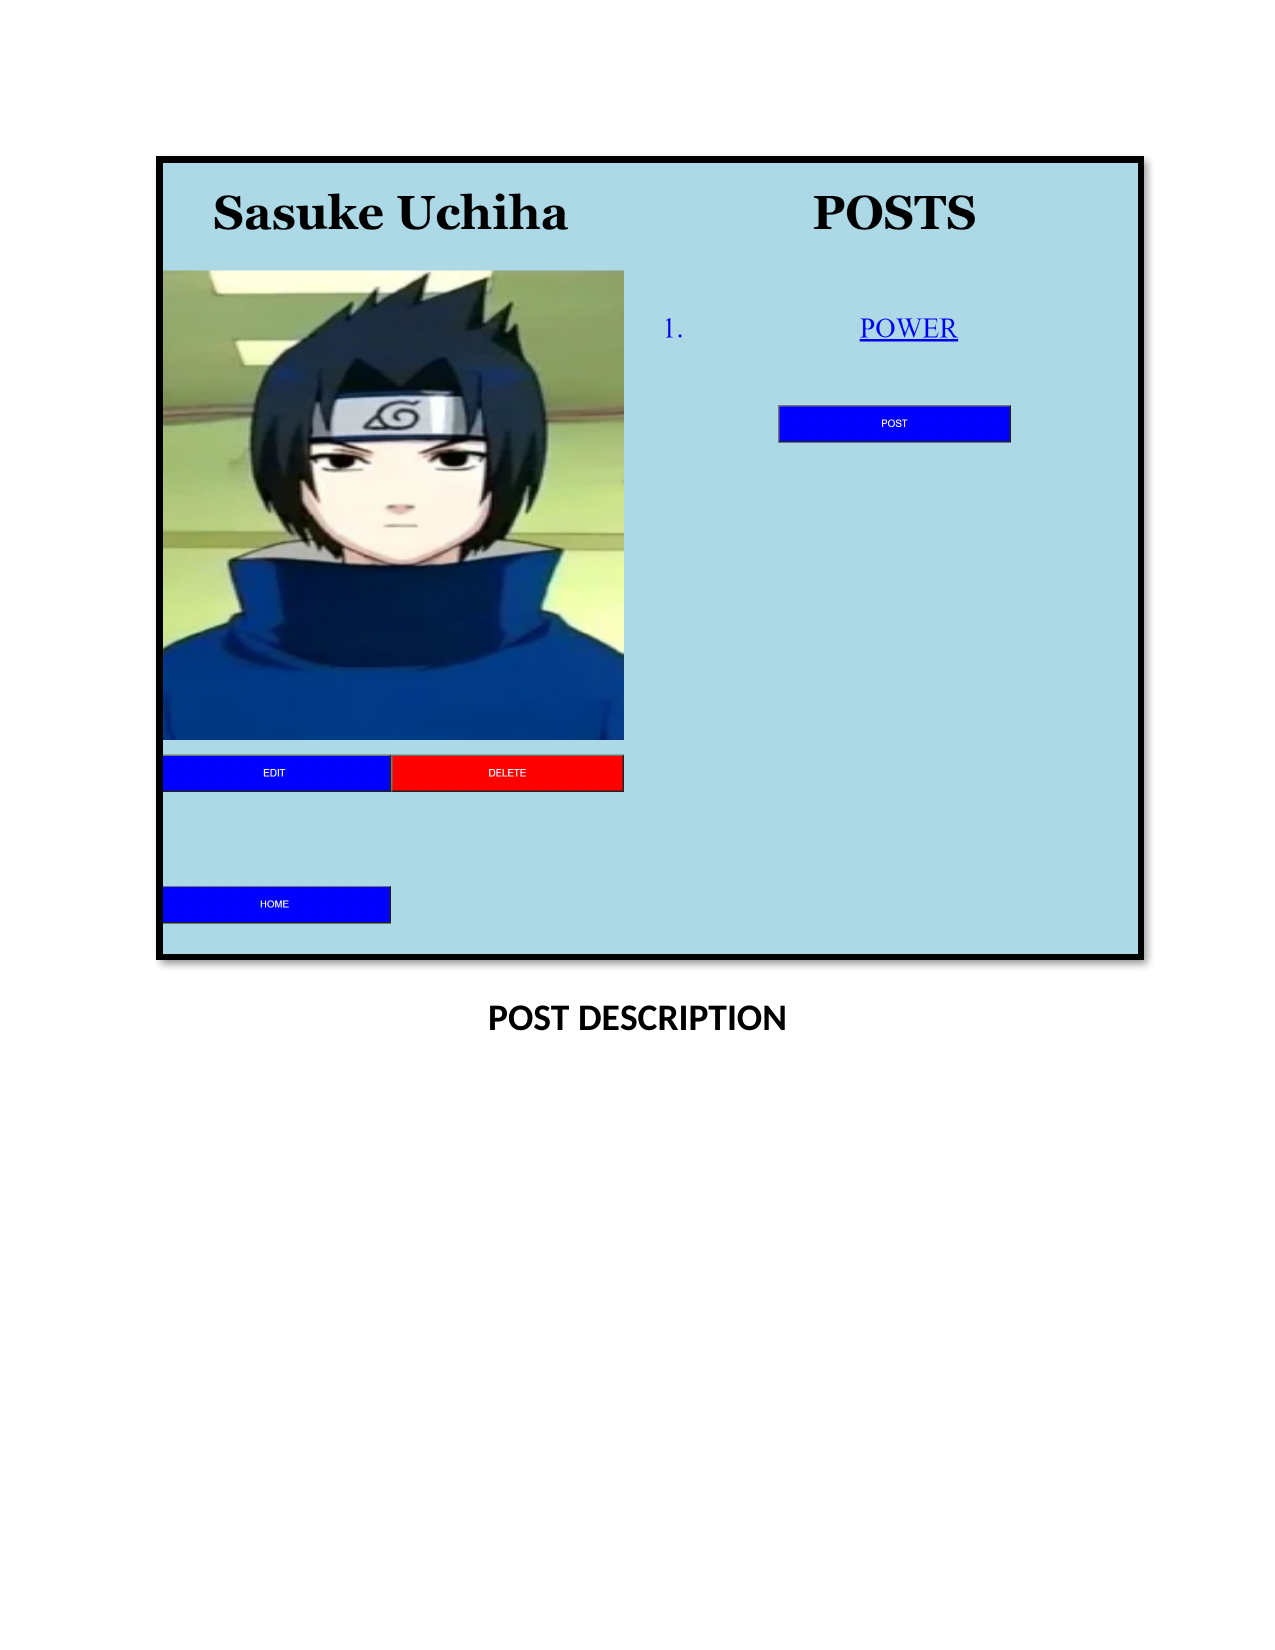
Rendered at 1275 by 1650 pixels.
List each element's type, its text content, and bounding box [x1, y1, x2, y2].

text POST DESCRIPTION [150, 994, 1125, 1040]
picture [163, 163, 1138, 954]
